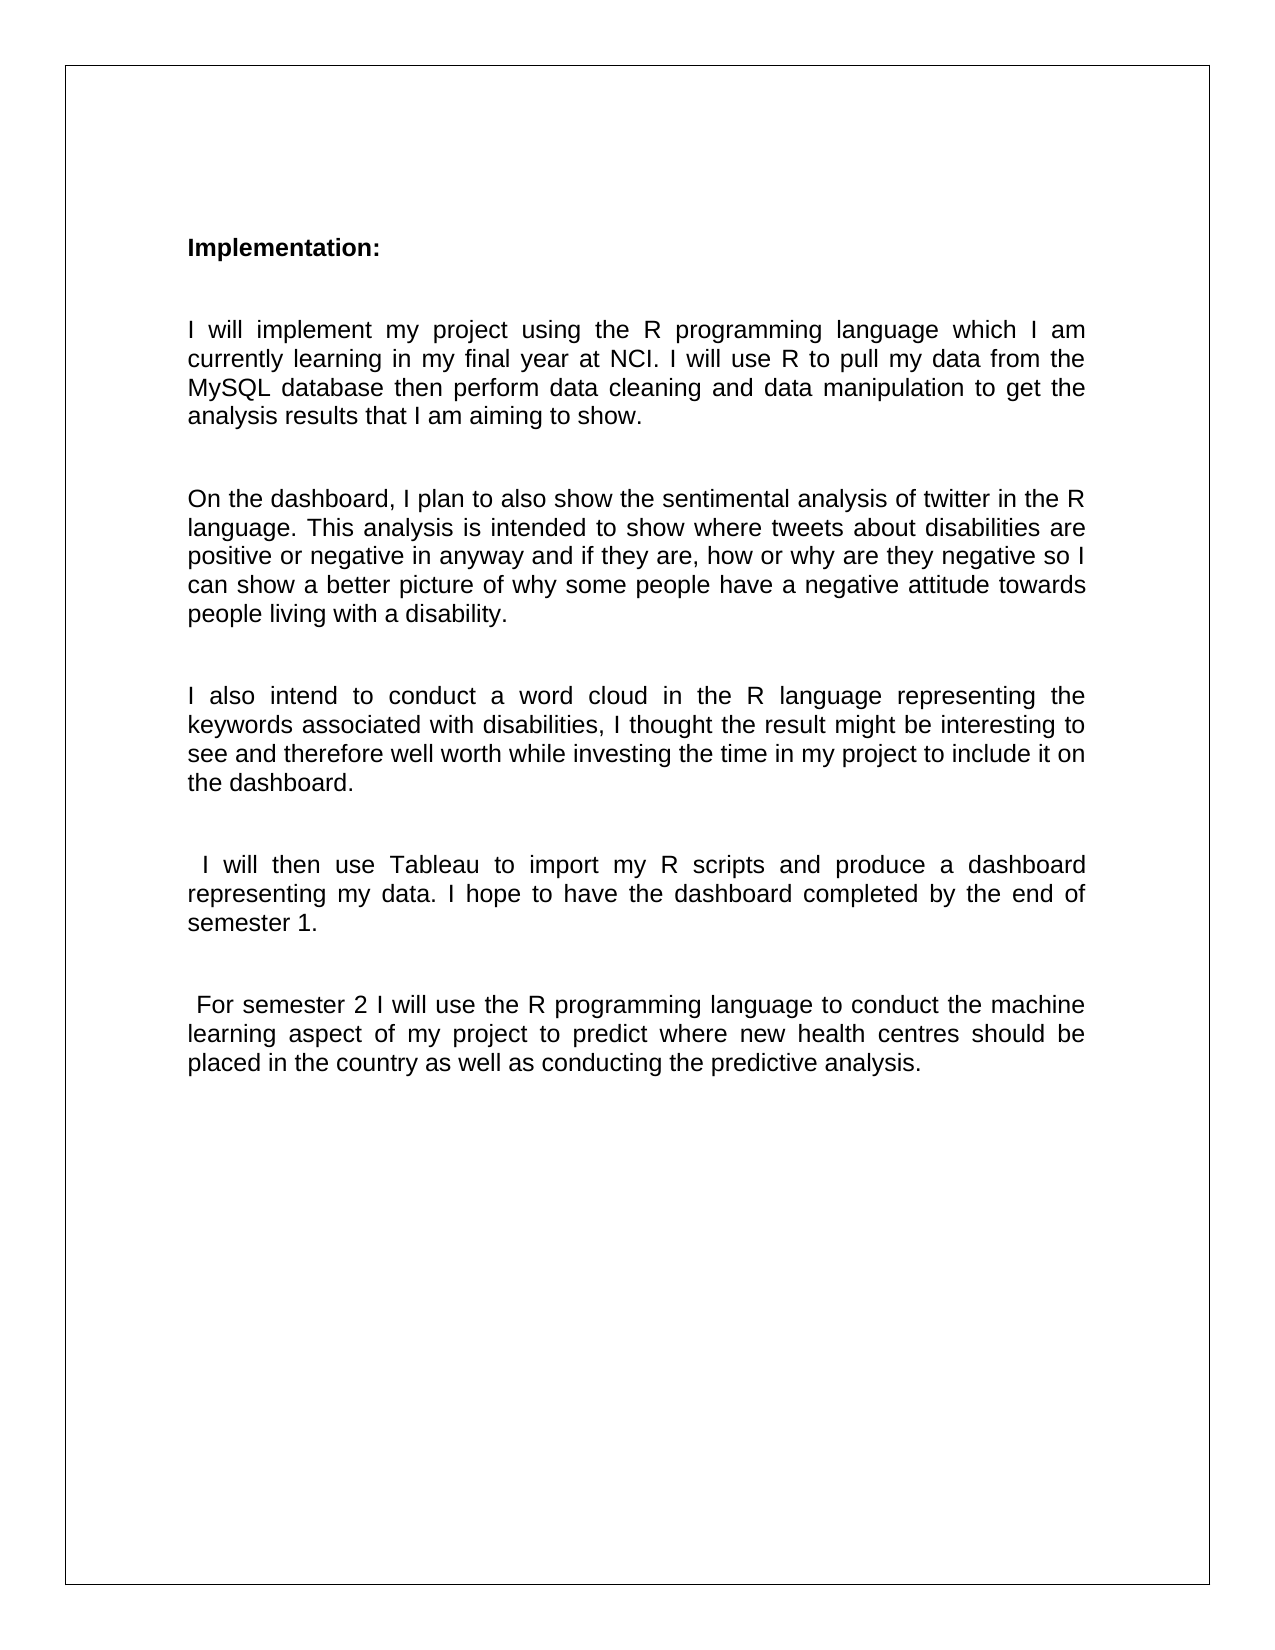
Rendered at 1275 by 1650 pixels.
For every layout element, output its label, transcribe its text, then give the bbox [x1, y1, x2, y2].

text I also intend to conduct a word cloud in the R language representing the keywords associated with disabilities, I thought the result might be interesting to see and therefore well worth while investing the time in my project to include it on the dashboard. [187, 681, 1087, 796]
text I will implement my project using the R programming language which I am currently learning in my final year at NCI. I will use R to pull my data from the MySQL database then perform data cleaning and data manipulation to get the analysis results that I am aiming to show. [187, 315, 1087, 430]
text For semester 2 I will use the R programming language to conduct the machine learning aspect of my project to predict where new health centres should be placed in the country as well as conducting the predictive analysis. [187, 990, 1087, 1076]
text On the dashboard, I plan to also show the sentimental analysis of twitter in the R language. This analysis is intended to show where tweets about disabilities are positive or negative in anyway and if they are, how or why are they negative so I can show a better picture of why some people have a negative attitude towards people living with a disability. [187, 484, 1087, 627]
text Implementation: [187, 232, 1087, 261]
text I will then use Tableau to import my R scripts and produce a dashboard representing my data. I hope to have the dashboard completed by the end of semester 1. [187, 850, 1087, 936]
